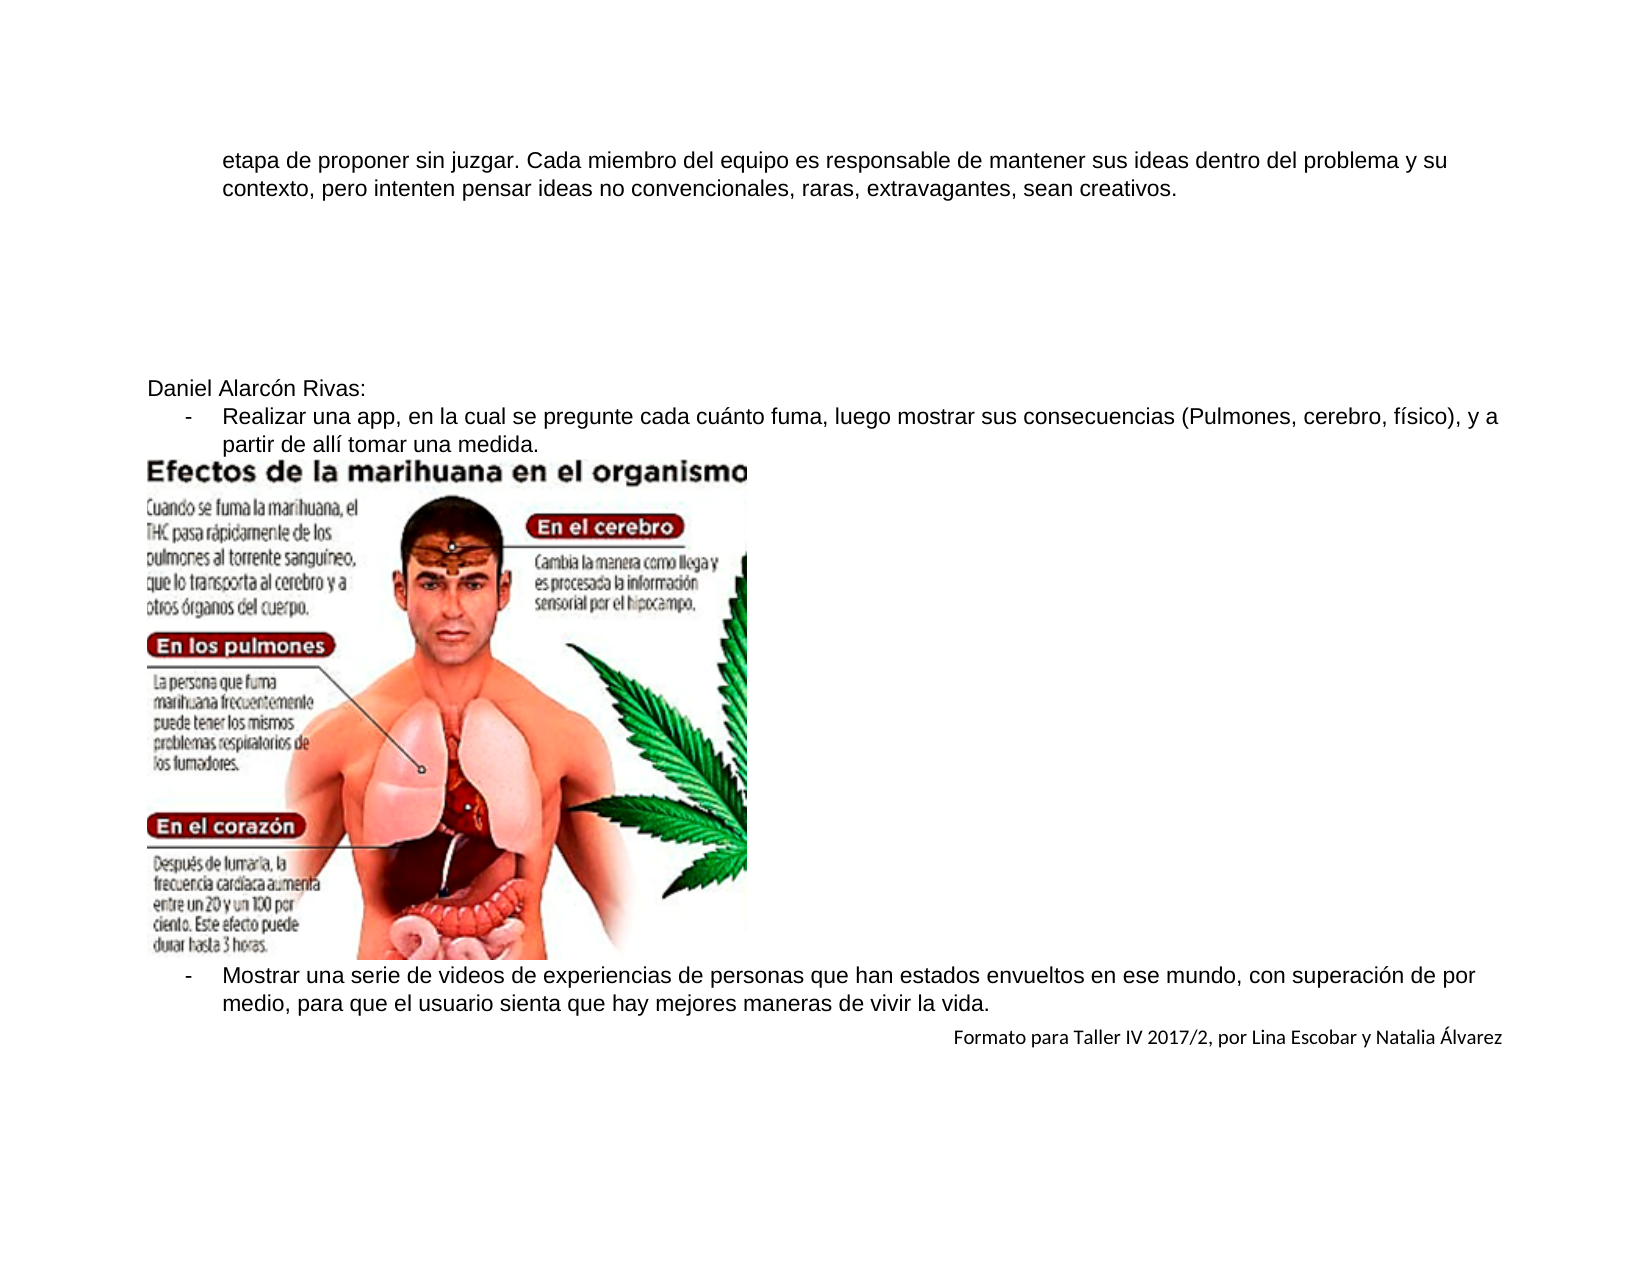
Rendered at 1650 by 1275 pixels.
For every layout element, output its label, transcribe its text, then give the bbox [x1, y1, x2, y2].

picture [147, 459, 747, 960]
list Mostrar una serie de videos de experiencias de personas que han estados envueltos en ese mundo, con superación de por medio, para que el usuario sienta que hay mejores maneras de vivir la vida. [184, 962, 1503, 1017]
list Realizar una app, en la cual se pregunte cada cuánto fuma, luego mostrar sus consecuencias (Pulmones, cerebro, físico), y a partir de allí tomar una medida. [184, 403, 1503, 458]
text Daniel Alarcón Rivas: [147, 374, 1503, 401]
